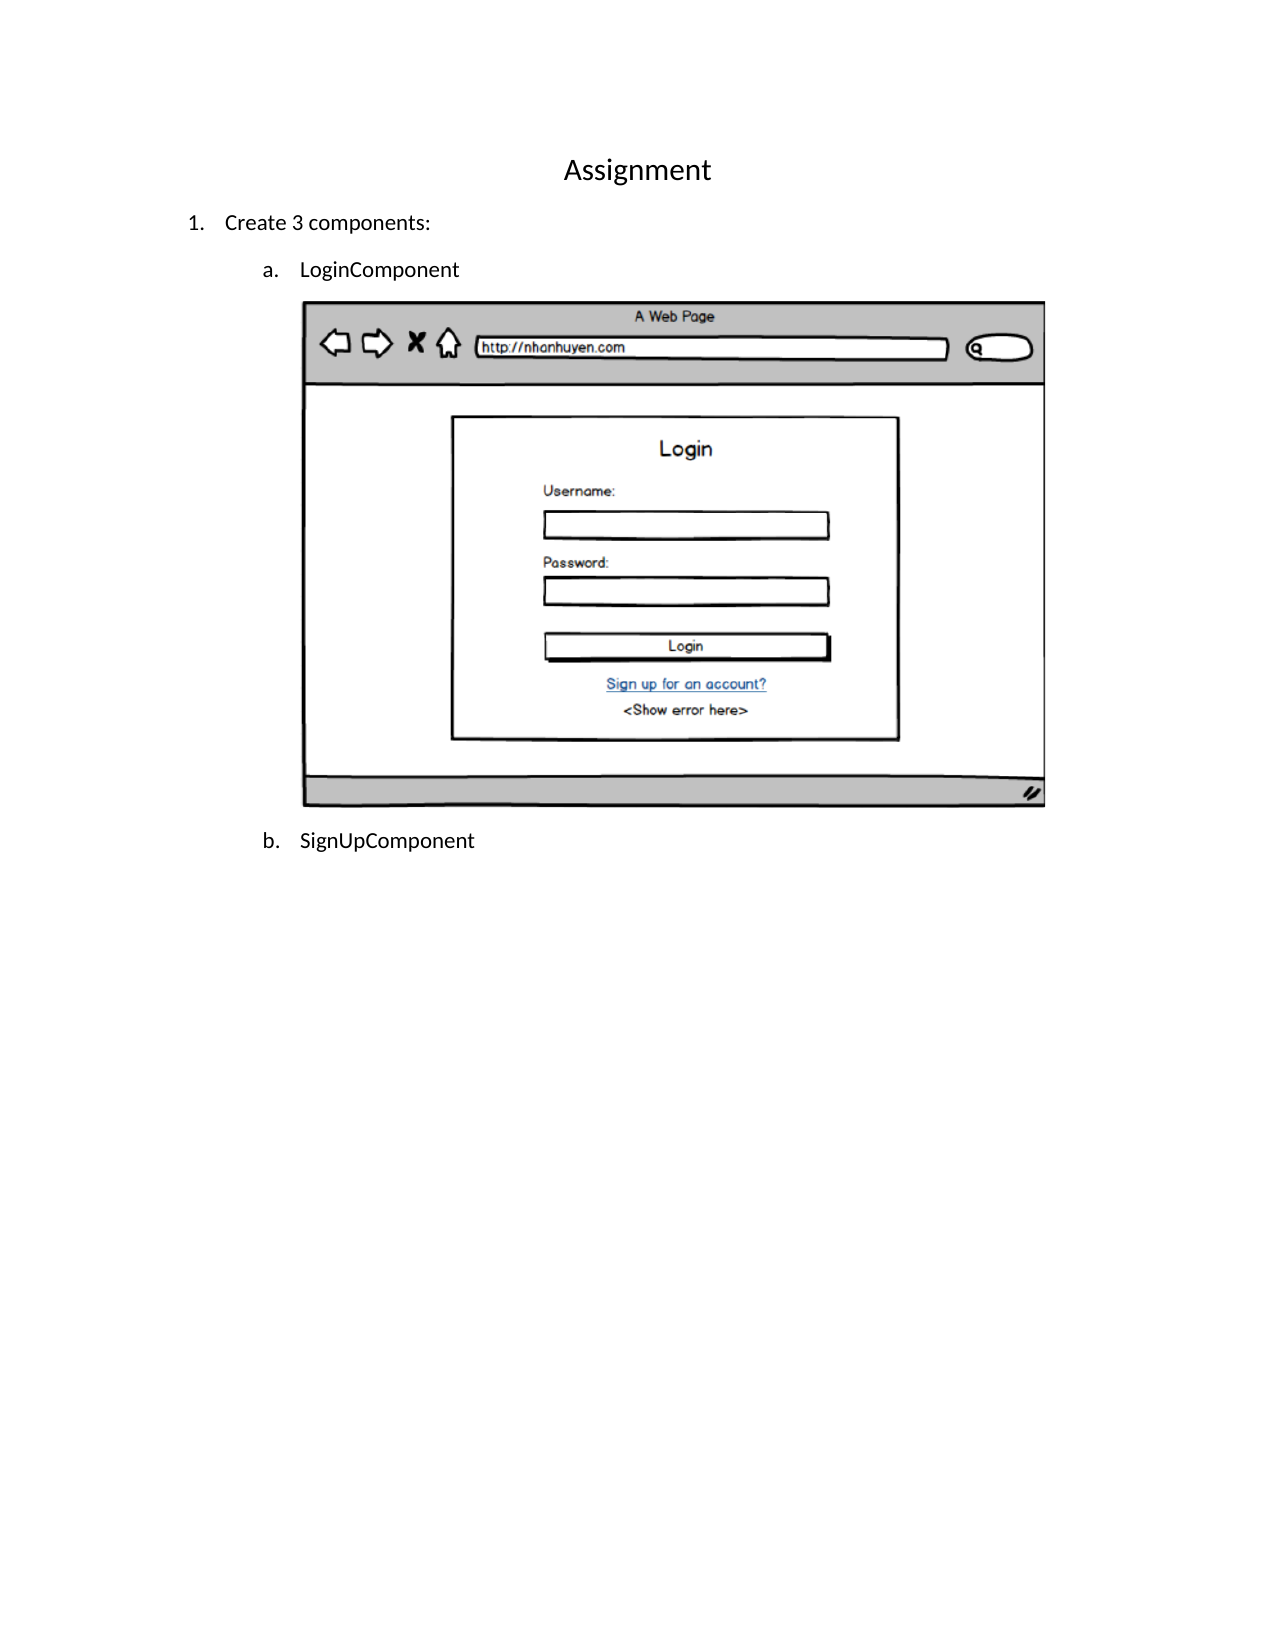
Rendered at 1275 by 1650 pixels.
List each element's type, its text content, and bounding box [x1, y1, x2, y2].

picture [300, 301, 1046, 808]
list LoginComponent [262, 255, 1125, 283]
text Assignment [150, 150, 1125, 188]
list SignUpComponent [262, 827, 1125, 855]
list Create 3 components: [187, 208, 1125, 236]
